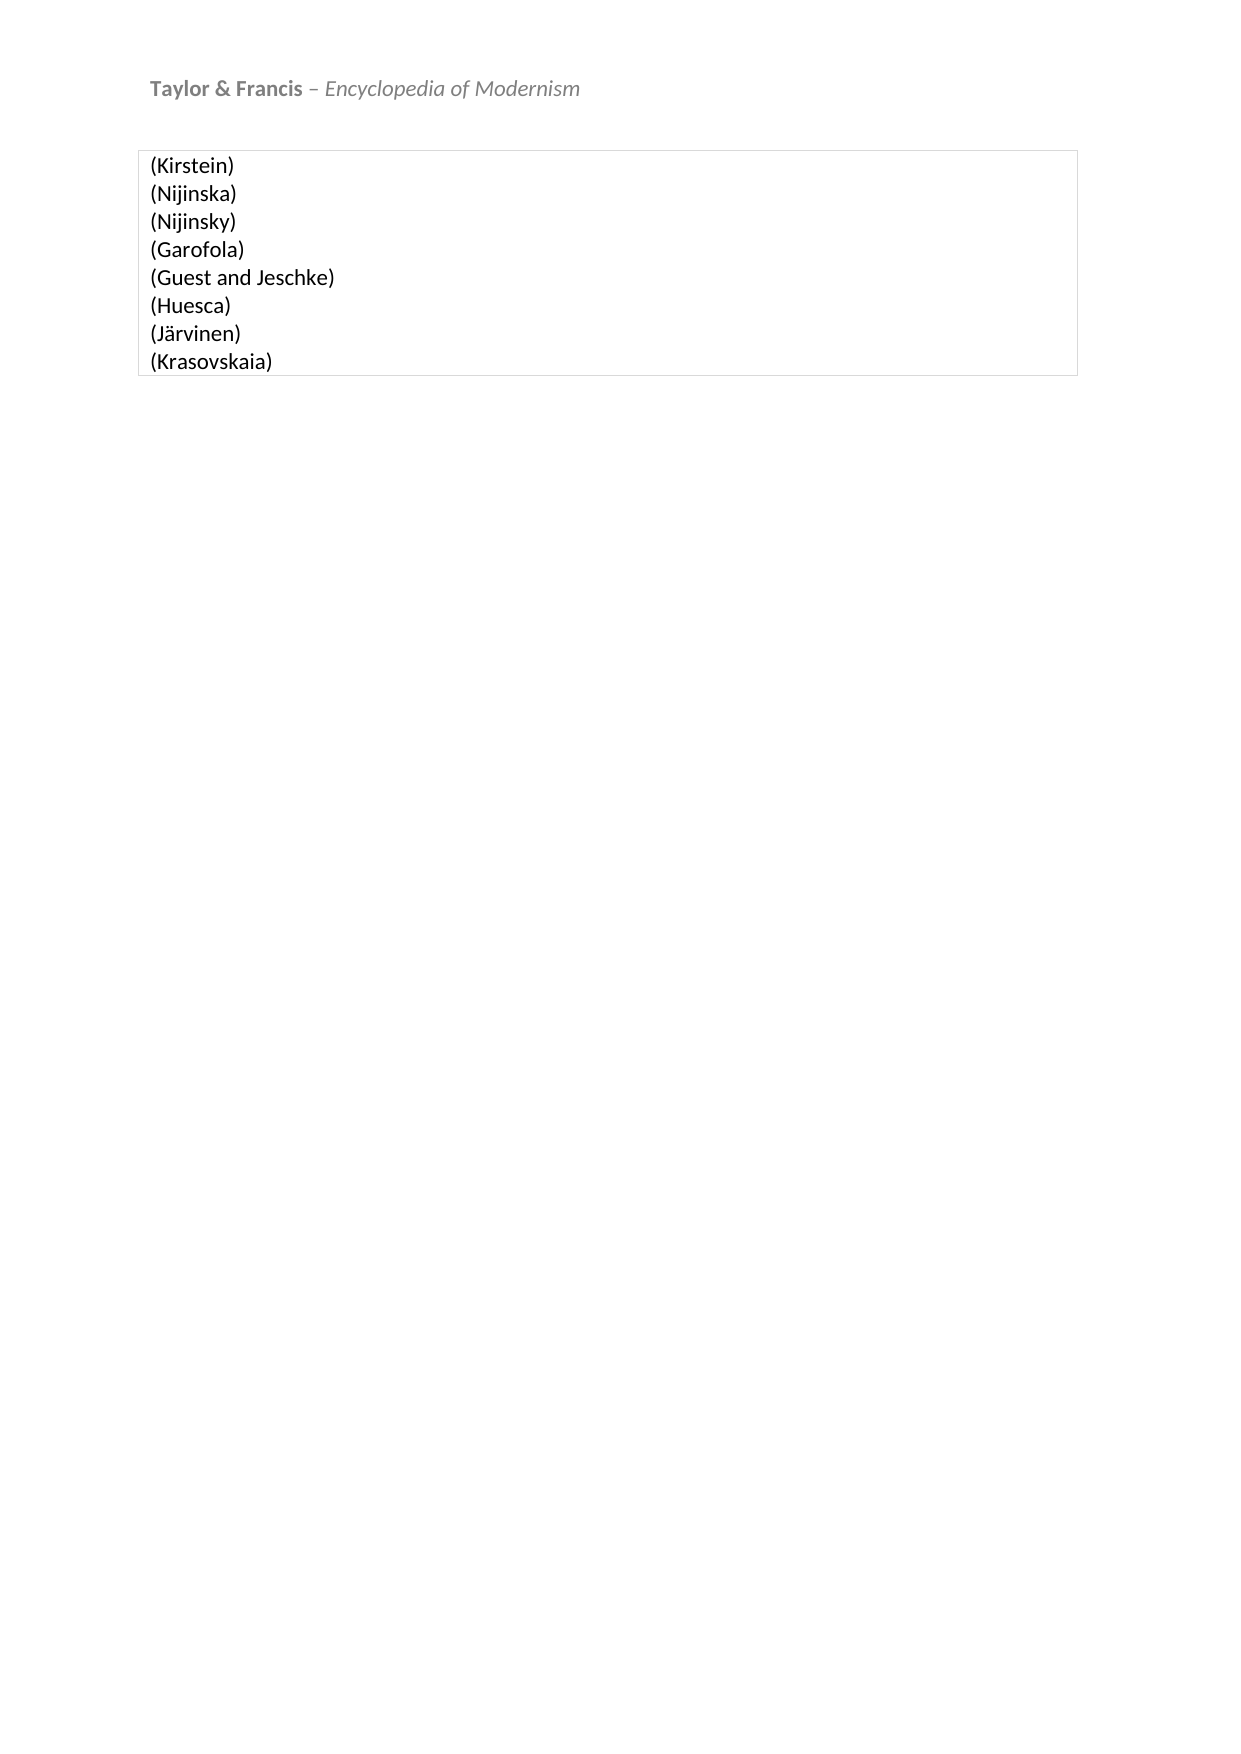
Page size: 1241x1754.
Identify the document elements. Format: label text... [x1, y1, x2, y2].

table_cell Further reading: [139, 151, 1077, 375]
